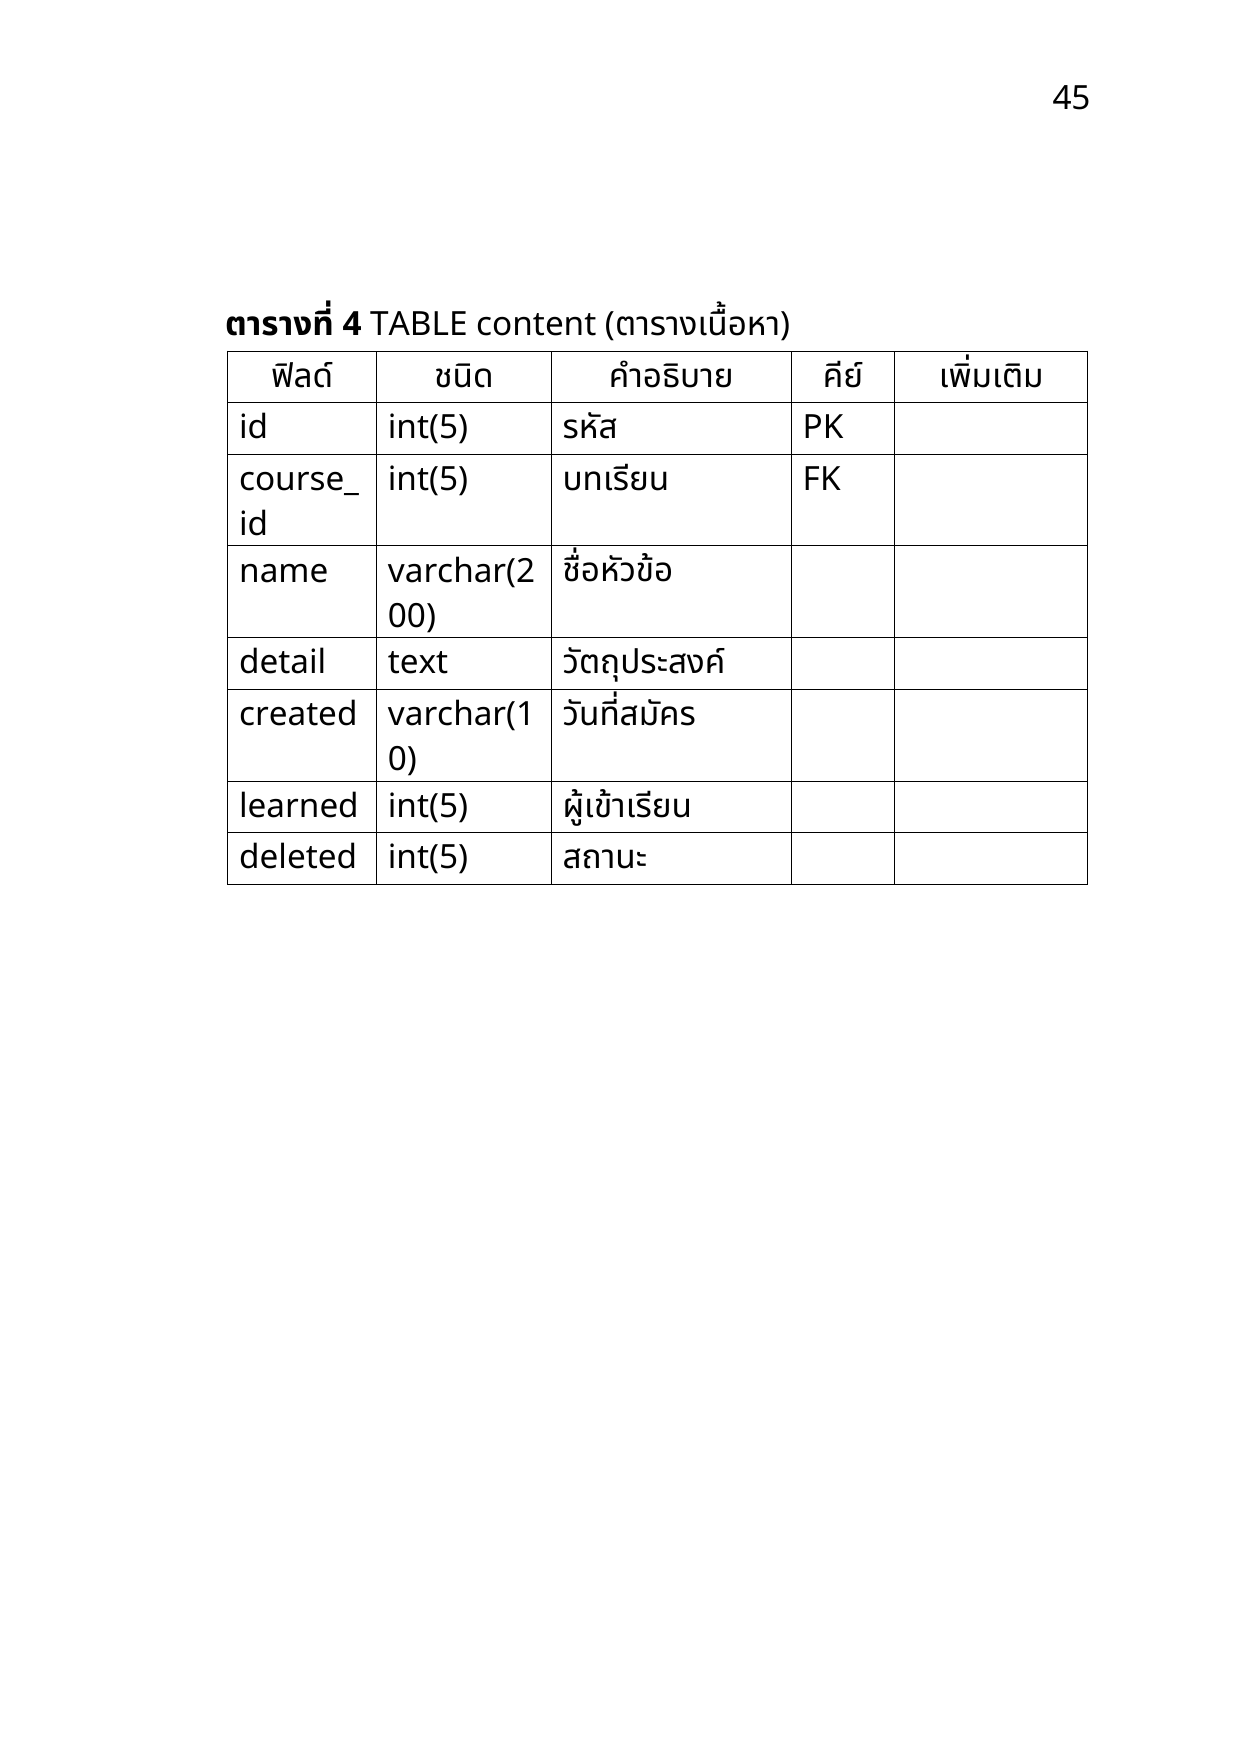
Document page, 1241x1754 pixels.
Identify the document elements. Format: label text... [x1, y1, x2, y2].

table_cell [792, 690, 894, 781]
table_cell [895, 546, 1087, 637]
table_cell [895, 690, 1087, 781]
table_cell [792, 782, 894, 832]
table_cell int(5) [377, 455, 551, 545]
table_cell learned [228, 782, 376, 832]
table_cell [792, 833, 894, 883]
table_cell [792, 546, 894, 637]
table_cell text [377, 638, 551, 689]
table_cell วันที่สมัคร [552, 690, 791, 781]
text ตารางที่ 4 TABLE content (ตารางเนื้อหา) [225, 300, 1090, 351]
table_cell id [228, 403, 376, 453]
table_cell varchar(200) [377, 546, 551, 637]
table_cell int(5) [377, 833, 551, 883]
table_cell course_id [268, 455, 376, 545]
table_cell detail [228, 638, 376, 689]
table_header คีย์ [792, 352, 894, 402]
table_cell int(5) [377, 403, 551, 453]
table_cell [895, 782, 1087, 832]
table_cell ผู้เข้าเรียน [552, 782, 791, 832]
table_cell วัตถุประสงค์ [552, 638, 791, 689]
table_header ชนิด [377, 352, 551, 402]
table_cell int(5) [377, 782, 551, 832]
table_cell [895, 833, 1087, 883]
table_header ฟิลด์ [228, 352, 376, 402]
table_cell [895, 638, 1087, 689]
table_cell สถานะ [552, 833, 791, 883]
table_cell บทเรียน [552, 455, 791, 545]
table_cell PK [792, 403, 894, 453]
table_cell [895, 403, 1087, 453]
table_cell ชื่อหัวข้อ [552, 546, 791, 637]
table_cell [895, 455, 1087, 545]
table_cell deleted [228, 833, 376, 883]
table_cell FK [792, 455, 894, 545]
table_cell [792, 638, 894, 689]
table_cell รหัส [552, 403, 791, 453]
table_header คำอธิบาย [552, 352, 791, 402]
table_cell varchar(10) [377, 690, 551, 781]
table_cell created [228, 690, 376, 781]
table_header เพิ่มเติม [895, 352, 1087, 402]
table_cell name [228, 546, 376, 637]
